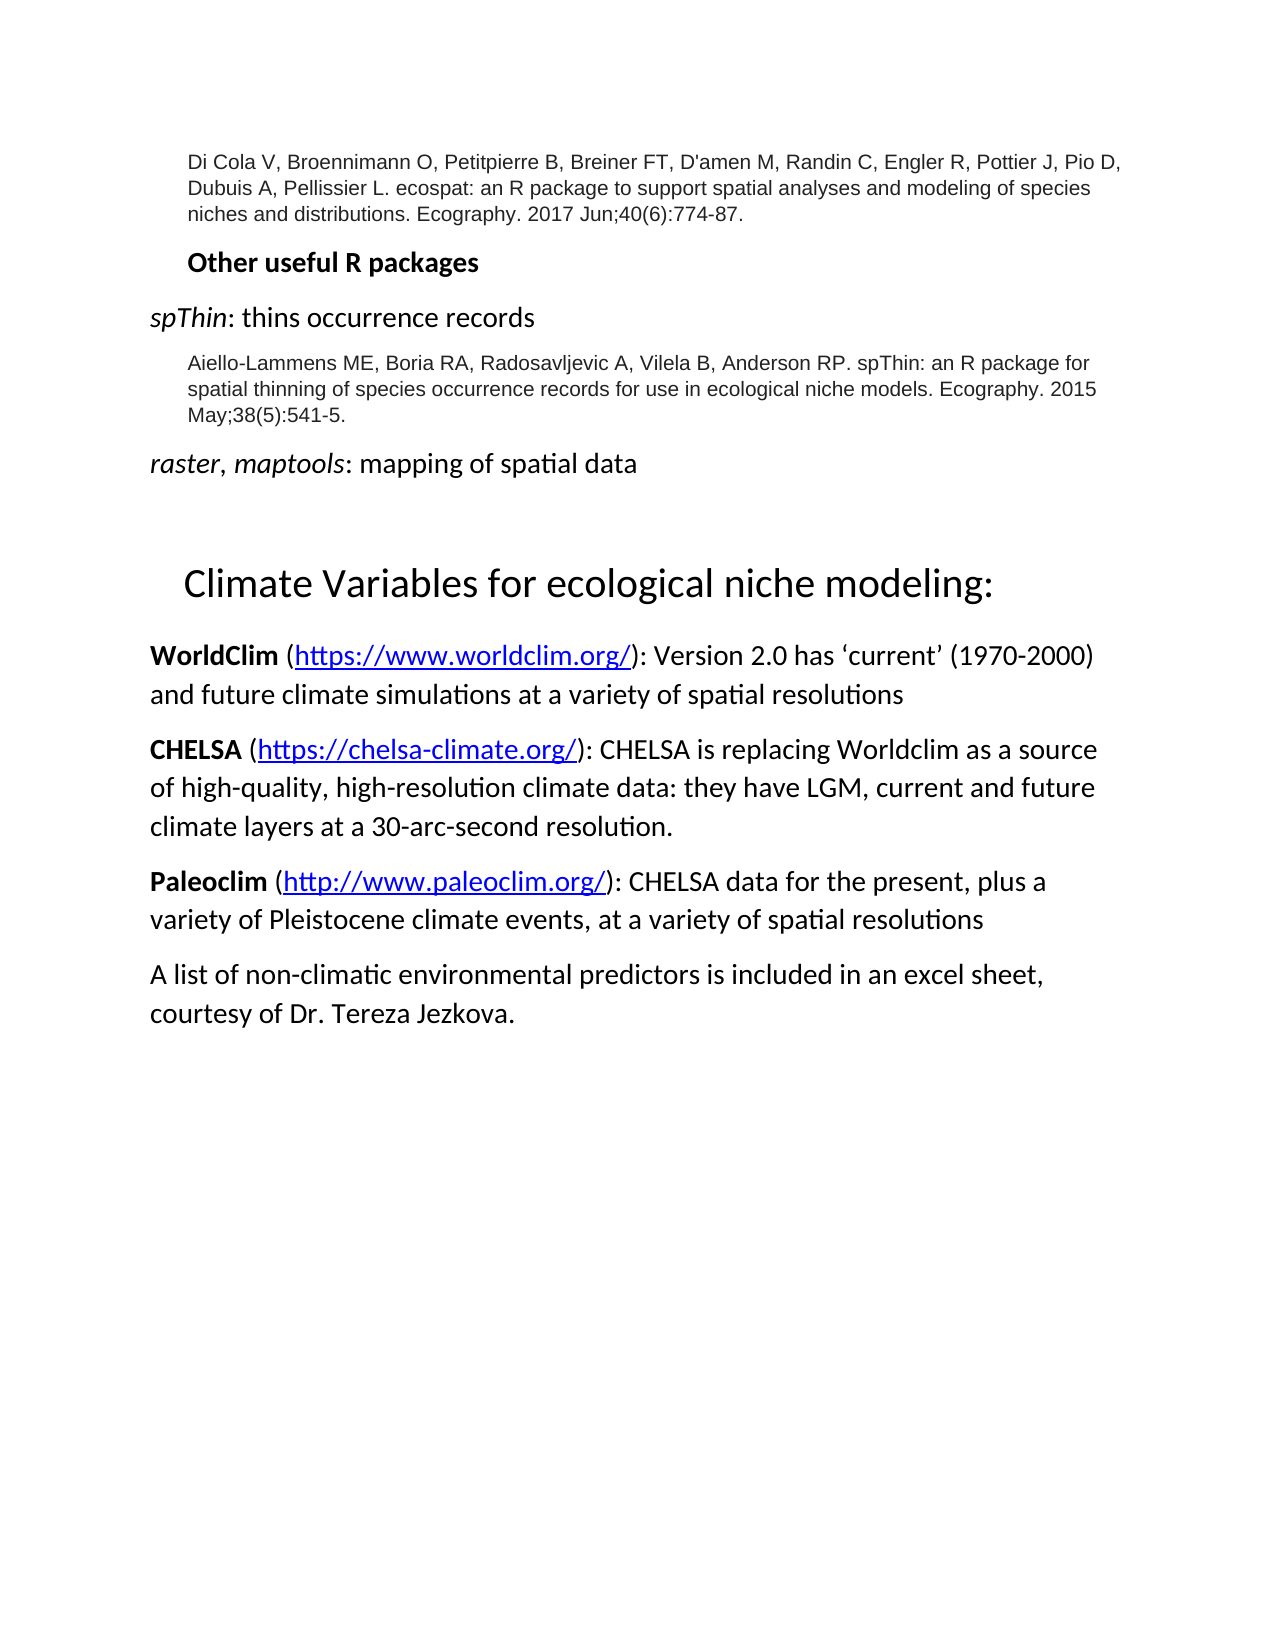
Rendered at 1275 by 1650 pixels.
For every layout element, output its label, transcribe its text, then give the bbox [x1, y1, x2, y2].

text spThin: thins occurrence records [150, 299, 1125, 335]
text Di Cola V, Broennimann O, Petitpierre B, Breiner FT, D'amen M, Randin C, Engler R, Pottier J, Pio D, Dubuis A, Pellissier L. ecospat: an R package to support spatial analyses and modeling of species niches and distributions. Ecography. 2017 Jun;40(6):774-87. [187, 150, 1125, 226]
text Other useful R packages [187, 244, 1125, 280]
text CHELSA (https://chelsa-climate.org/): CHELSA is replacing Worldclim as a source of high-quality, high-resolution climate data: they have LGM, current and future climate layers at a 30-arc-second resolution. [150, 731, 1125, 843]
text Aiello‐Lammens ME, Boria RA, Radosavljevic A, Vilela B, Anderson RP. spThin: an R package for spatial thinning of species occurrence records for use in ecological niche models. Ecography. 2015 May;38(5):541-5. [187, 350, 1125, 427]
text raster, maptools: mapping of spatial data [150, 445, 1125, 481]
text Paleoclim (http://www.paleoclim.org/): CHELSA data for the present, plus a variety of Pleistocene climate events, at a variety of spatial resolutions [150, 863, 1125, 937]
text A list of non-climatic environmental predictors is included in an excel sheet, courtesy of Dr. Tereza Jezkova. [150, 956, 1125, 1031]
text WorldClim (https://www.worldclim.org/): Version 2.0 has ‘current’ (1970-2000) and future climate simulations at a variety of spatial resolutions [150, 550, 1125, 711]
